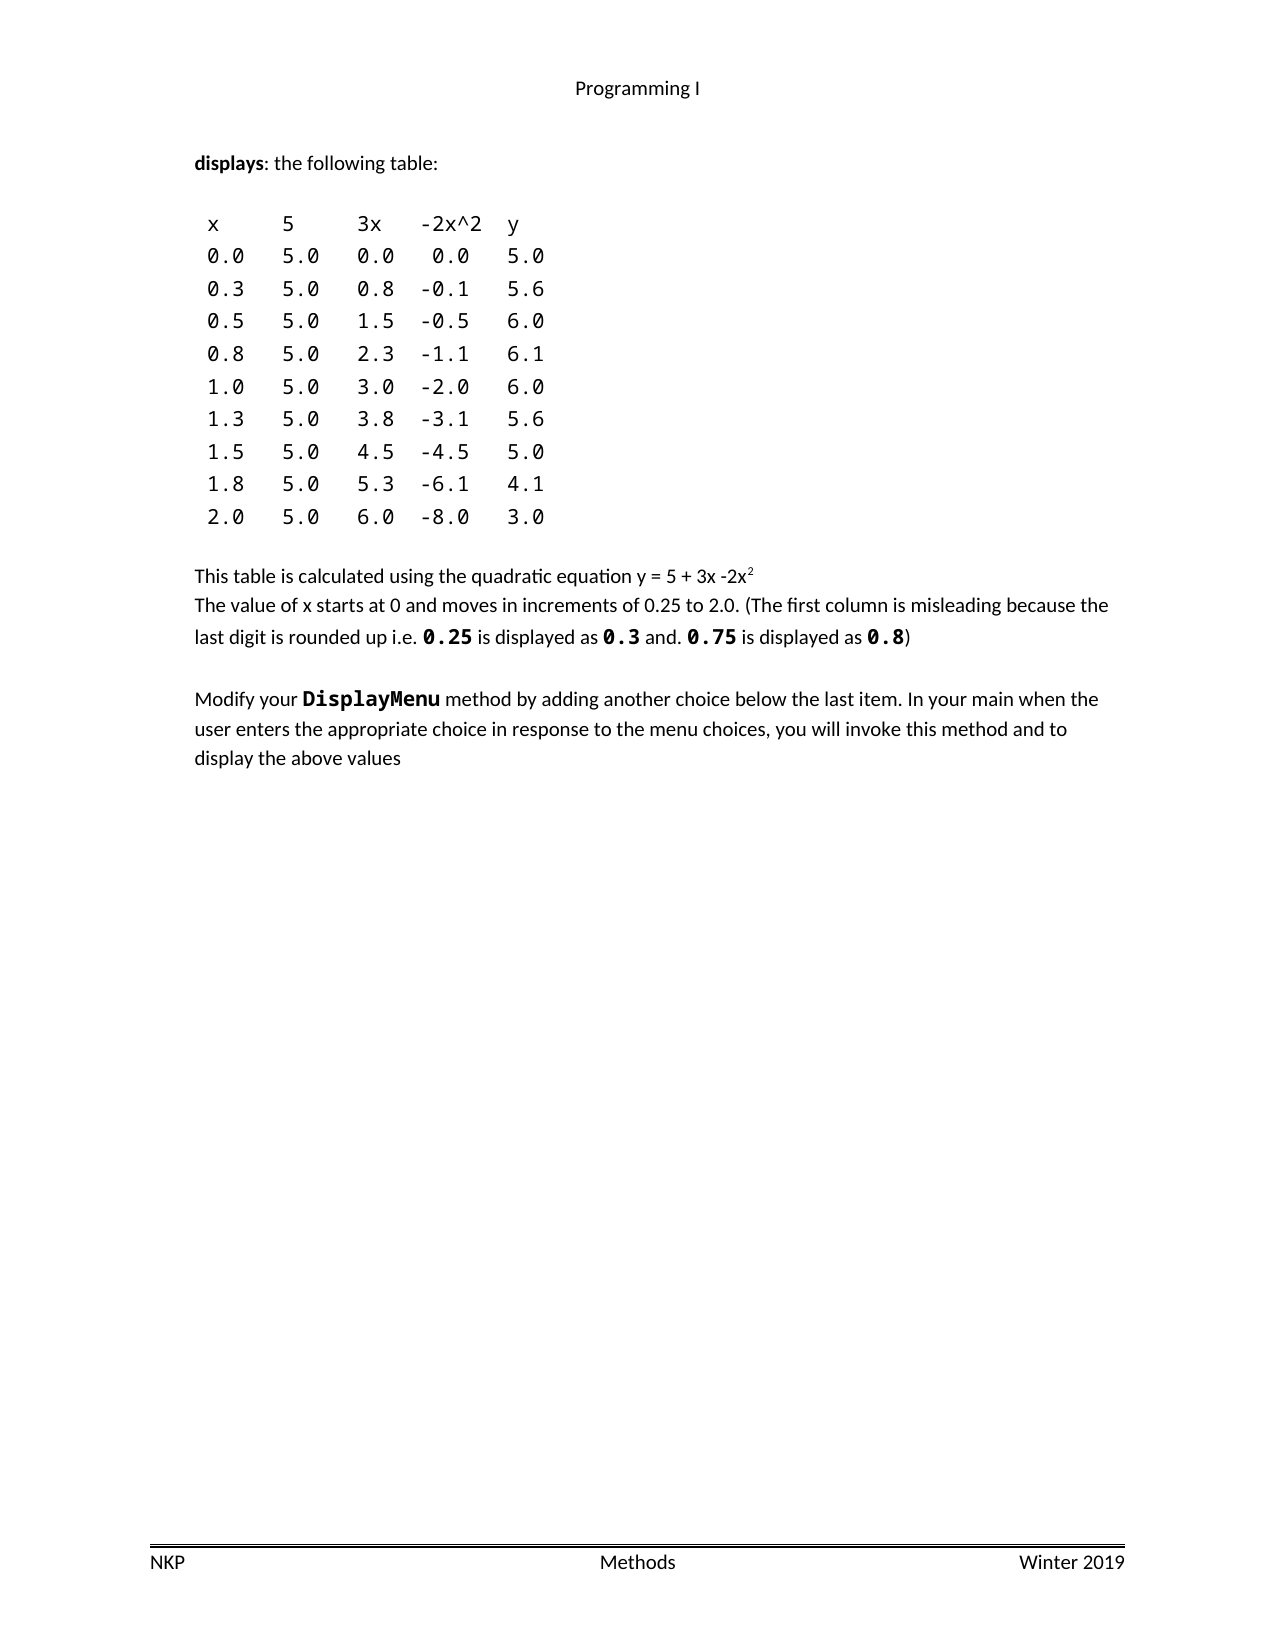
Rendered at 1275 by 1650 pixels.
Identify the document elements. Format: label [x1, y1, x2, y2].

list [150, 150, 1125, 771]
